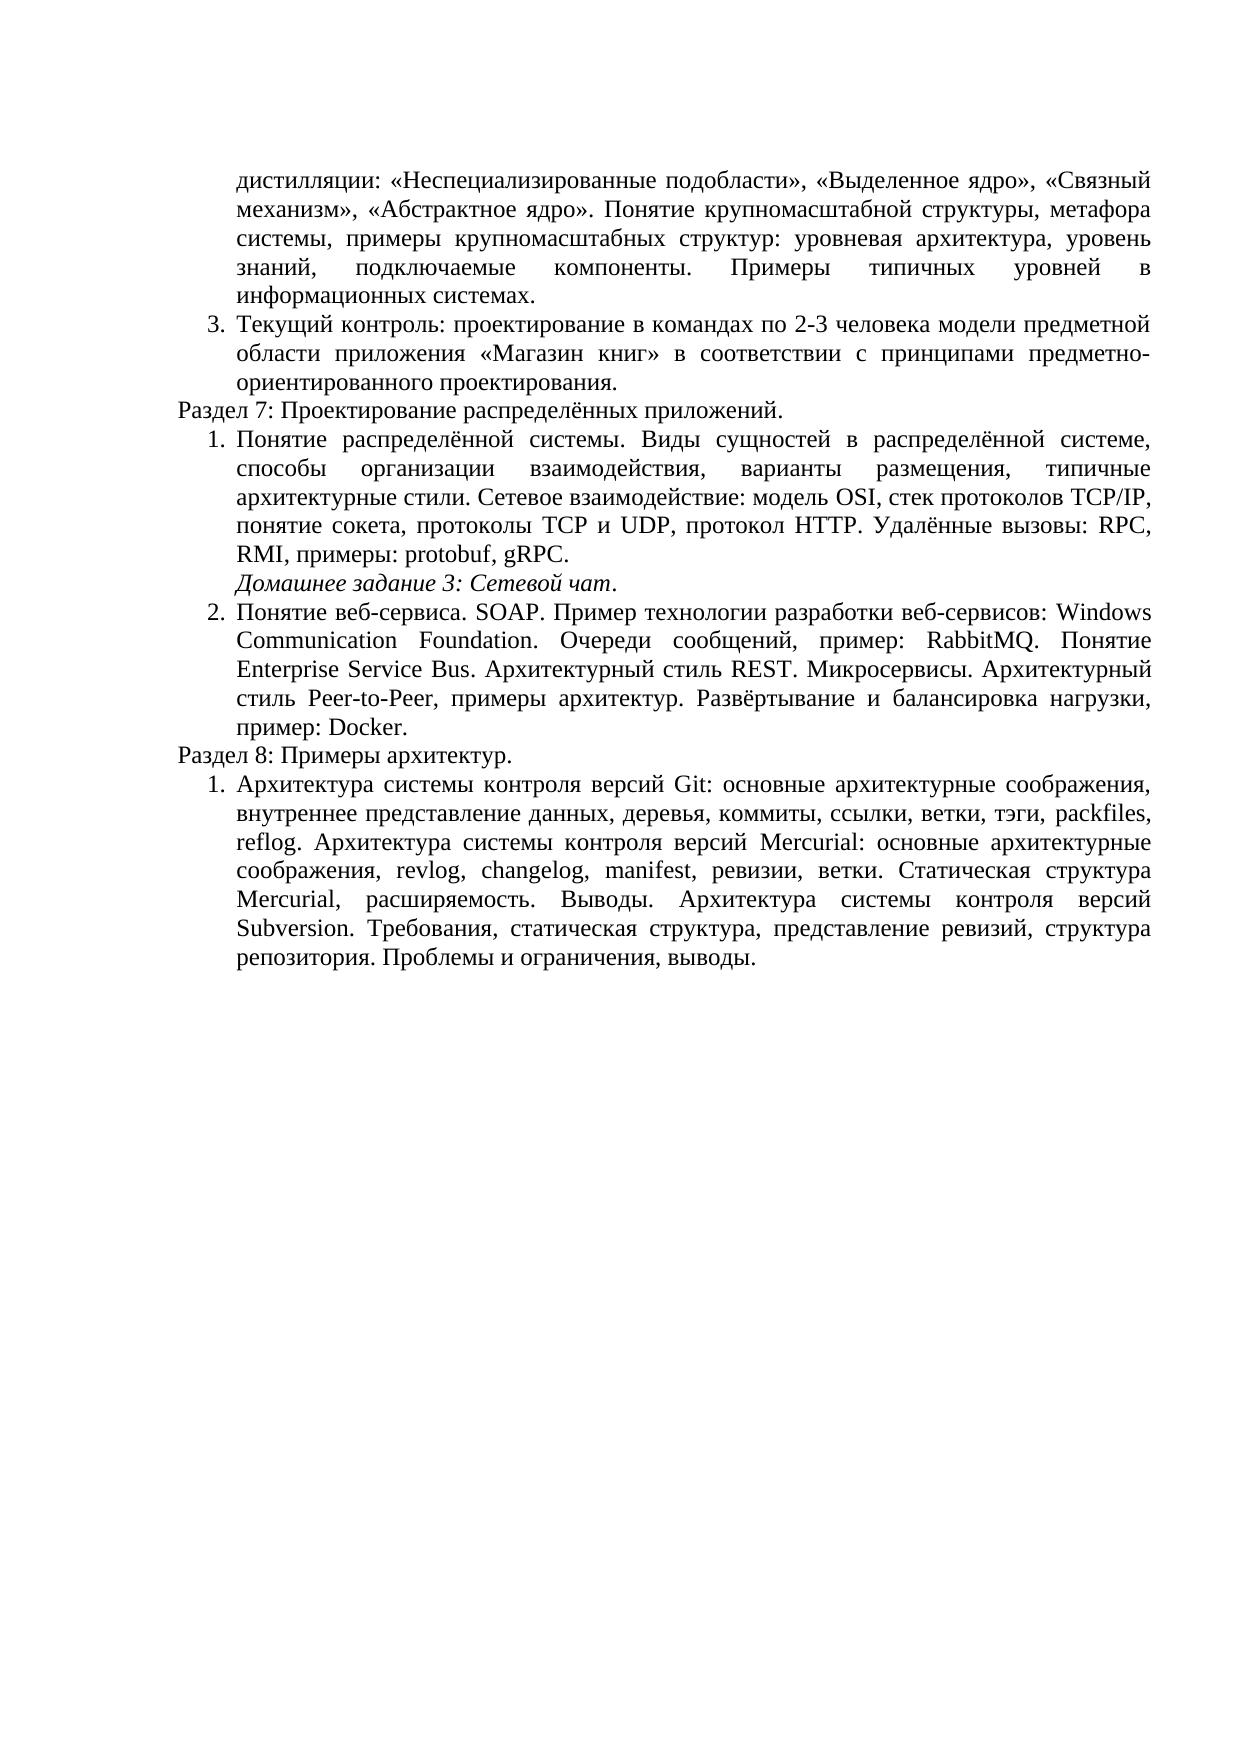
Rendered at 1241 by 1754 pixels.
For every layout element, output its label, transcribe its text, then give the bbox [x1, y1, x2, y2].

text Раздел 7: Проектирование распределённых приложений. [177, 395, 1152, 424]
list Текущий контроль: проектирование в командах по 2-3 человека модели предметной области приложения «Магазин книг» в соответствии с принципами предметно-ориентированного проектирования. [207, 309, 1152, 395]
list Архитектура системы контроля версий Git: основные архитектурные соображения, внутреннее представление данных, деревья, коммиты, ссылки, ветки, тэги, packfiles, reflog. Архитектура системы контроля версий Mercurial: основные архитектурные соображения, revlog, changelog, manifest, ревизии, ветки. Статическая структура Mercurial, расширяемость. Выводы. Архитектура системы контроля версий Subversion. Требования, статическая структура, представление ревизий, структура репозитория. Проблемы и ограничения, выводы. [207, 769, 1152, 970]
list Понятие распределённой системы. Виды сущностей в распределённой системе, способы организации взаимодействия, варианты размещения, типичные архитектурные стили. Сетевое взаимодействие: модель OSI, стек протоколов TCP/IP, понятие сокета, протоколы TCP и UDP, протокол HTTP. Удалённые вызовы: RPC, RMI, примеры: protobuf, gRPC. [207, 424, 1152, 568]
list Понятие веб-сервиса. SOAP. Пример технологии разработки веб-сервисов: Windows Communication Foundation. Очереди сообщений, пример: RabbitMQ. Понятие Enterprise Service Bus. Архитектурный стиль REST. Микросервисы. Архитектурный стиль Peer-to-Peer, примеры архитектур. Развёртывание и балансировка нагрузки, пример: Docker. [207, 597, 1152, 740]
text Раздел 8: Примеры архитектур. [177, 740, 1152, 769]
list Домашнее задание 3: Сетевой чат. [236, 568, 1152, 597]
